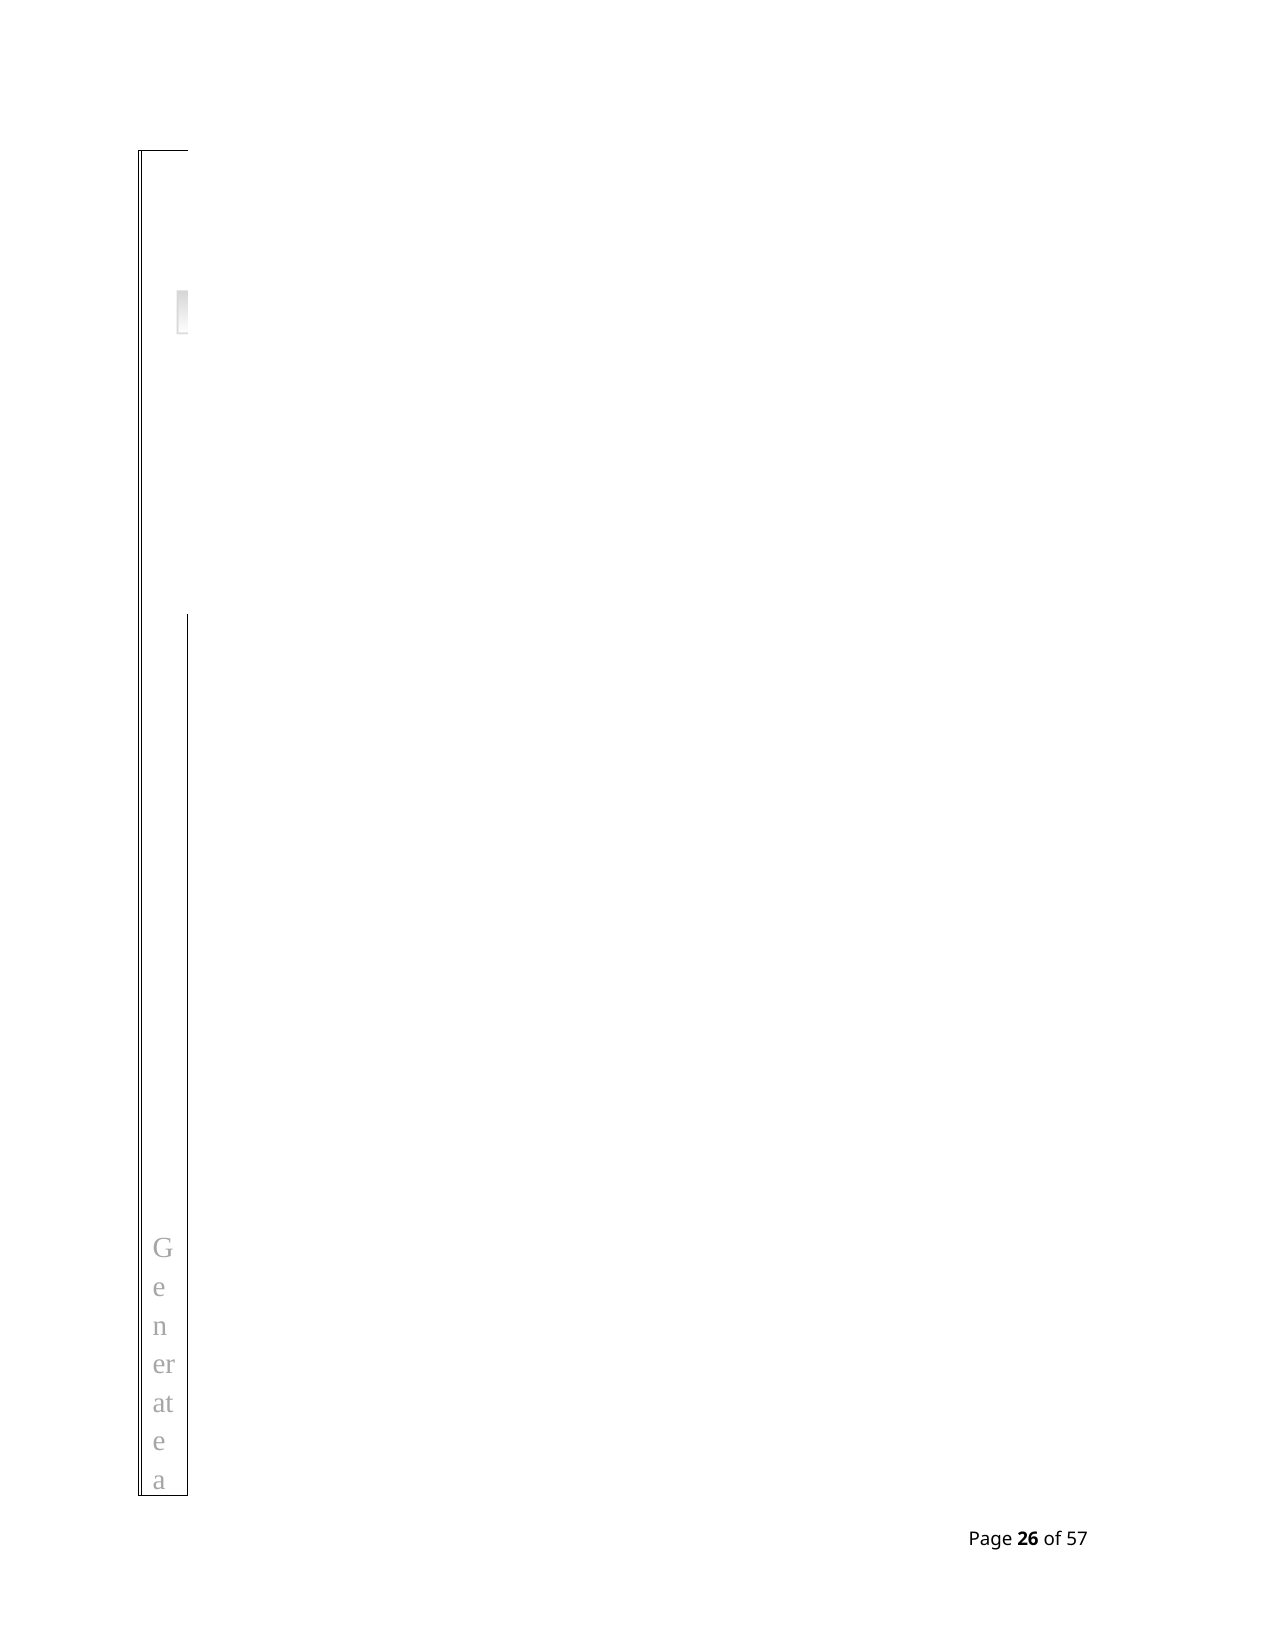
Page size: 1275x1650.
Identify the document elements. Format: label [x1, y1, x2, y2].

table_header [142, 151, 187, 1495]
